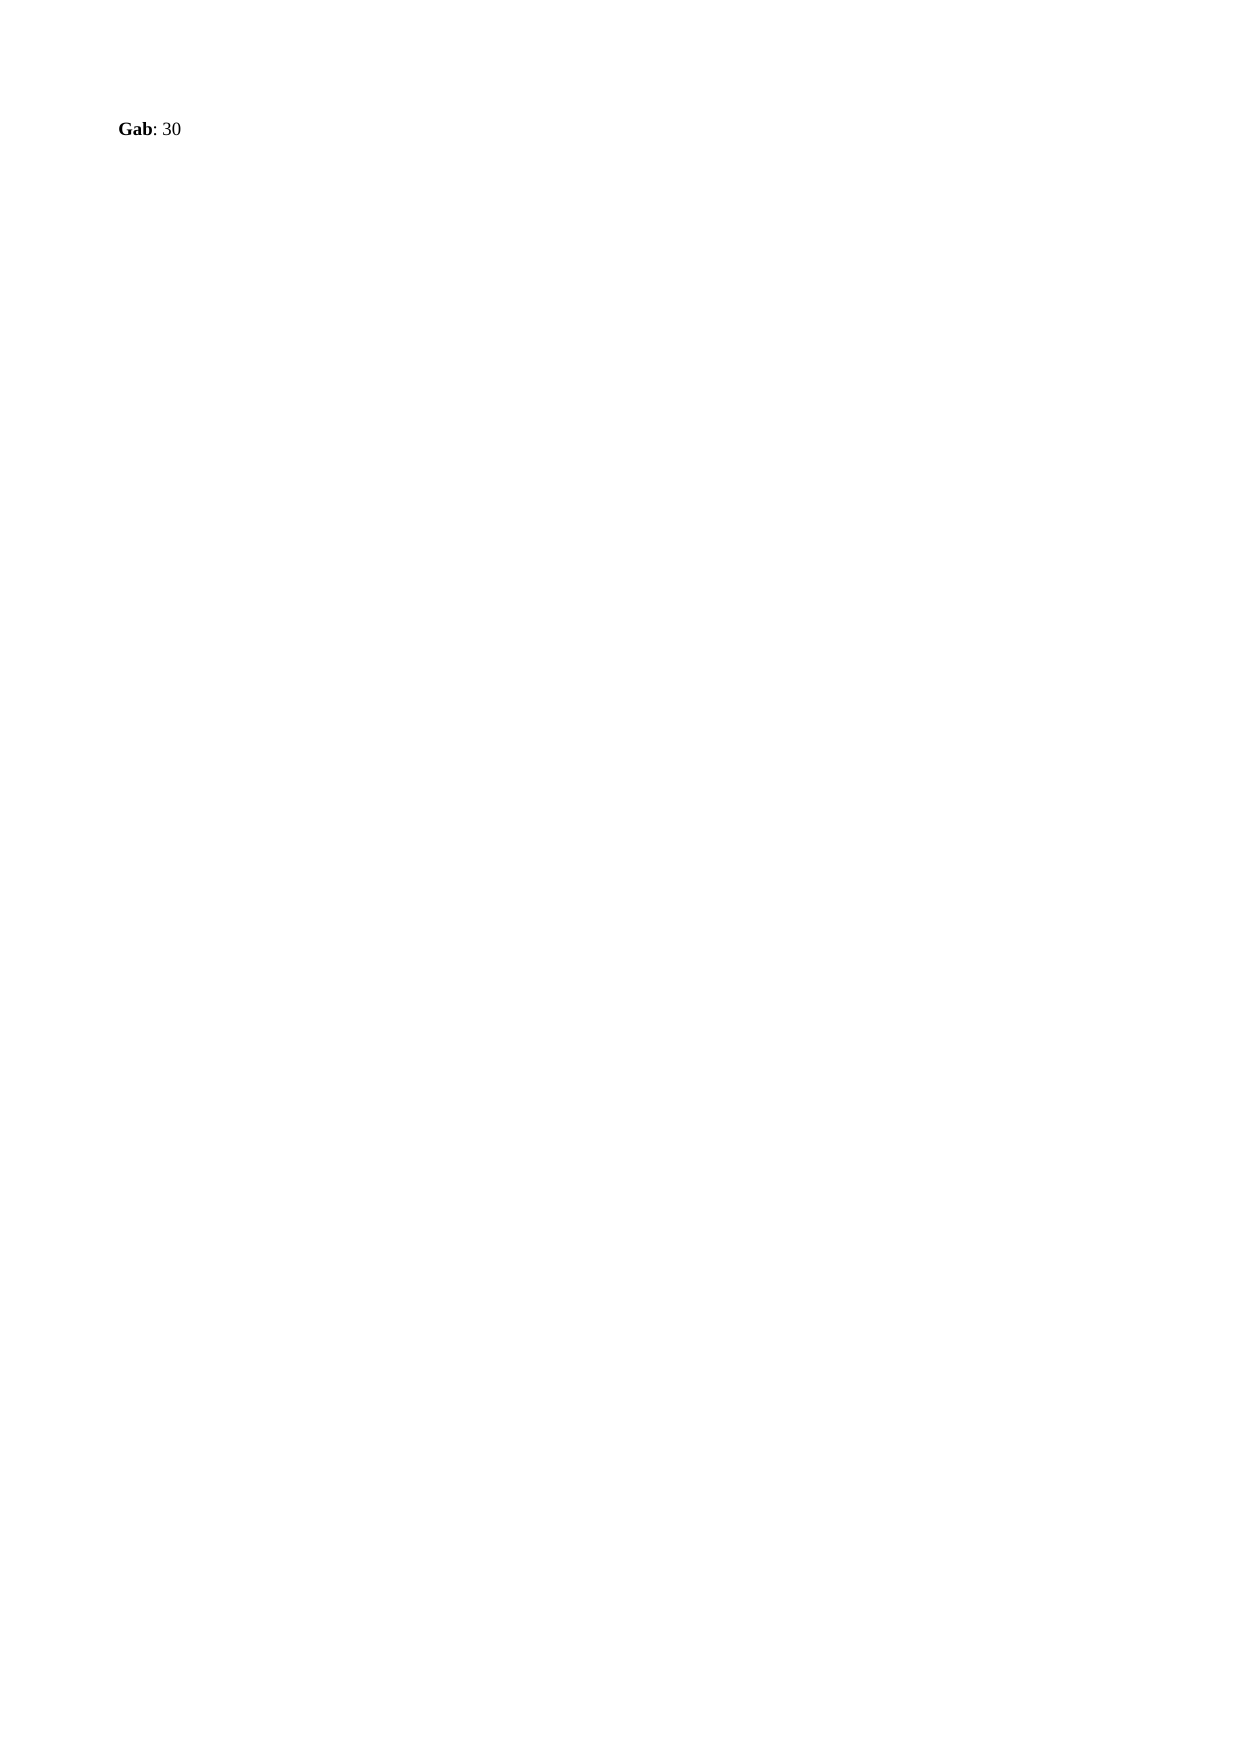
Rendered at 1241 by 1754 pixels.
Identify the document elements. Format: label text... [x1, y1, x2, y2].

text Gab: 30 [118, 118, 1122, 140]
